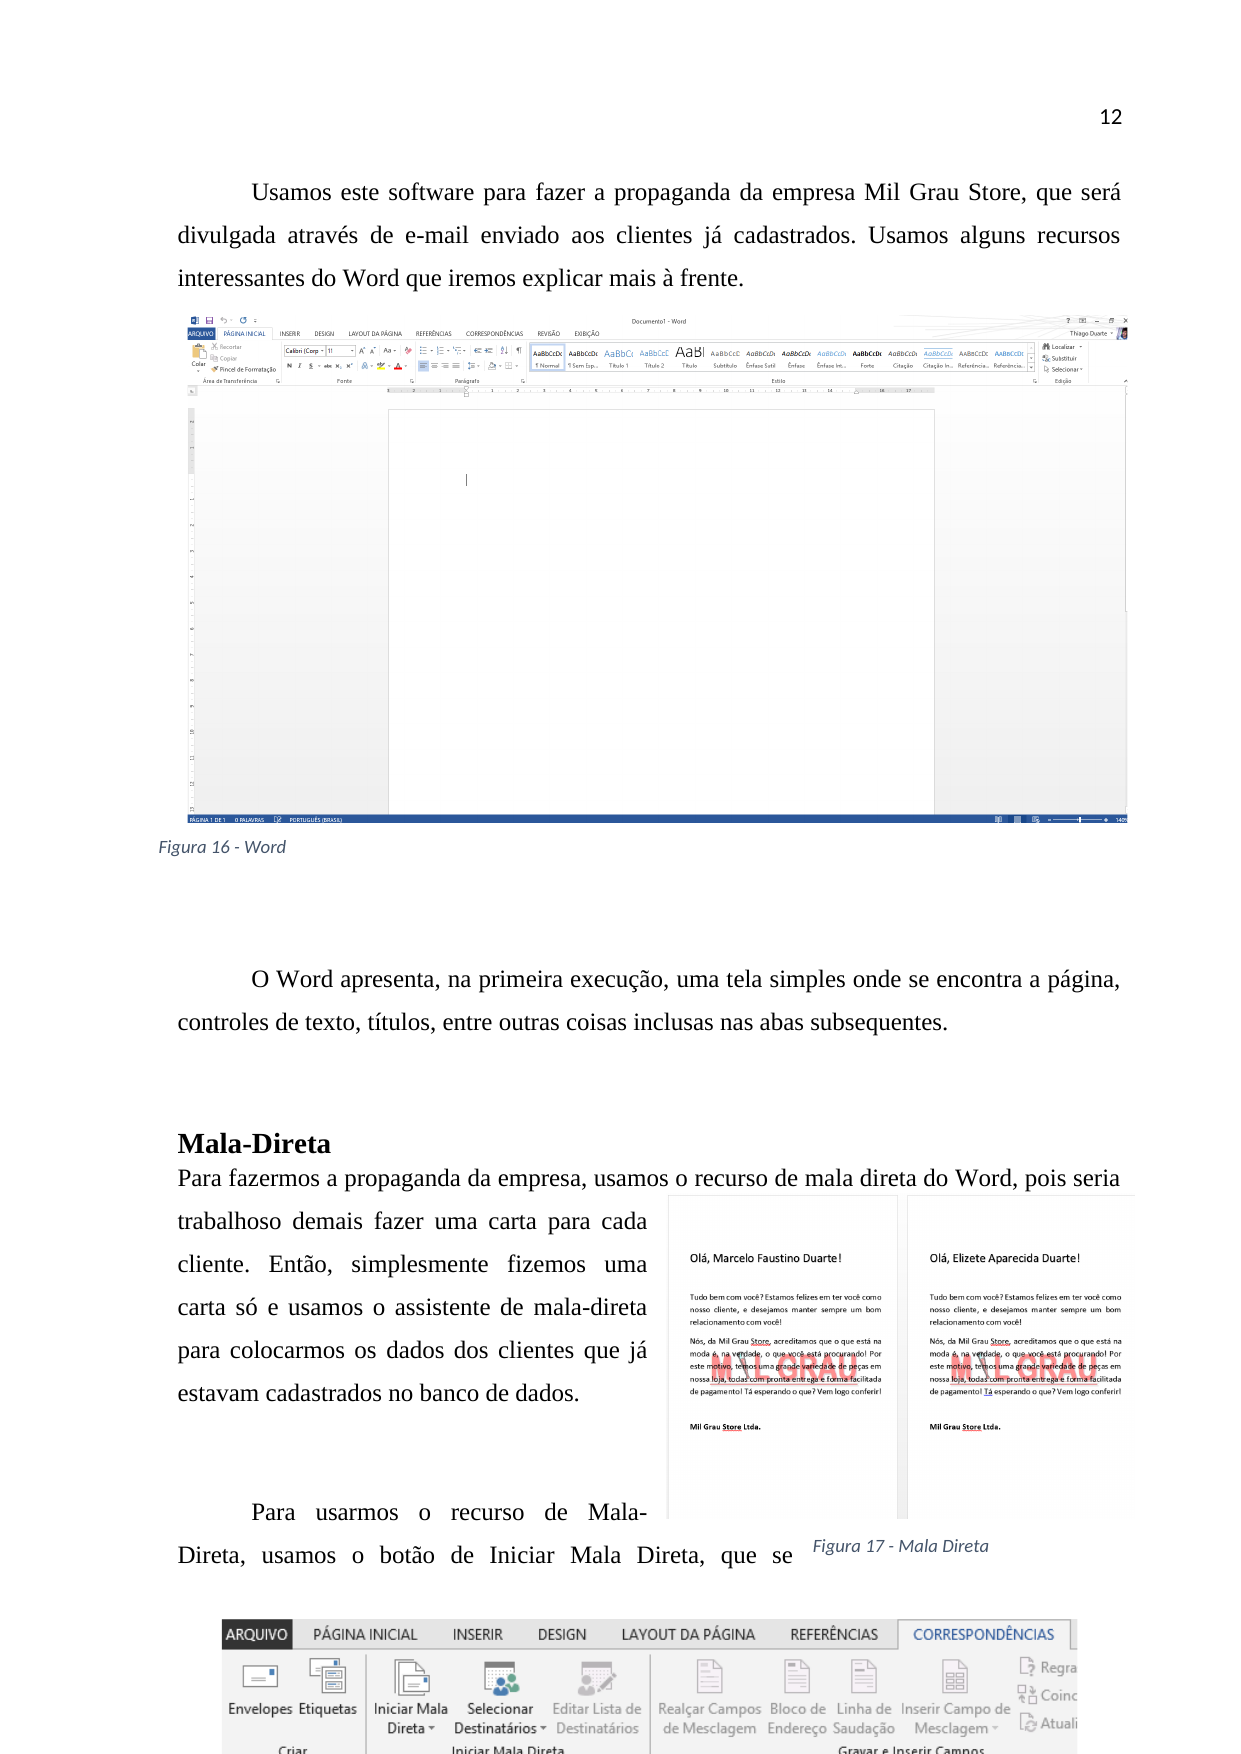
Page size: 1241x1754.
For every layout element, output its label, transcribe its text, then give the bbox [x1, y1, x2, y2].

text Usamos este software para fazer a propaganda da empresa Mil Grau Store, que será divulgada através de e-mail enviado aos clientes já cadastrados. Usamos alguns recursos interessantes do Word que iremos explicar mais à frente. [177, 177, 1122, 292]
picture [221, 1619, 1078, 1754]
text O Word apresenta, na primeira execução, uma tela simples onde se encontra a página, controles de texto, títulos, entre outras coisas inclusas nas abas subsequentes. [177, 964, 1122, 1036]
subtitle Mala-Direta [177, 1127, 1122, 1160]
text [177, 1497, 1122, 1569]
picture [666, 1193, 1135, 1519]
text Para fazermos a propaganda da empresa, usamos o recurso de mala direta do Word, pois seria trabalhoso demais fazer uma carta para cada cliente. Então, simplesmente fizemos uma carta só e usamos o assistente de mala-direta para colocarmos os dados dos clientes que já estavam cadastrados no banco de dados. [177, 1163, 1122, 1407]
picture [187, 315, 1127, 822]
